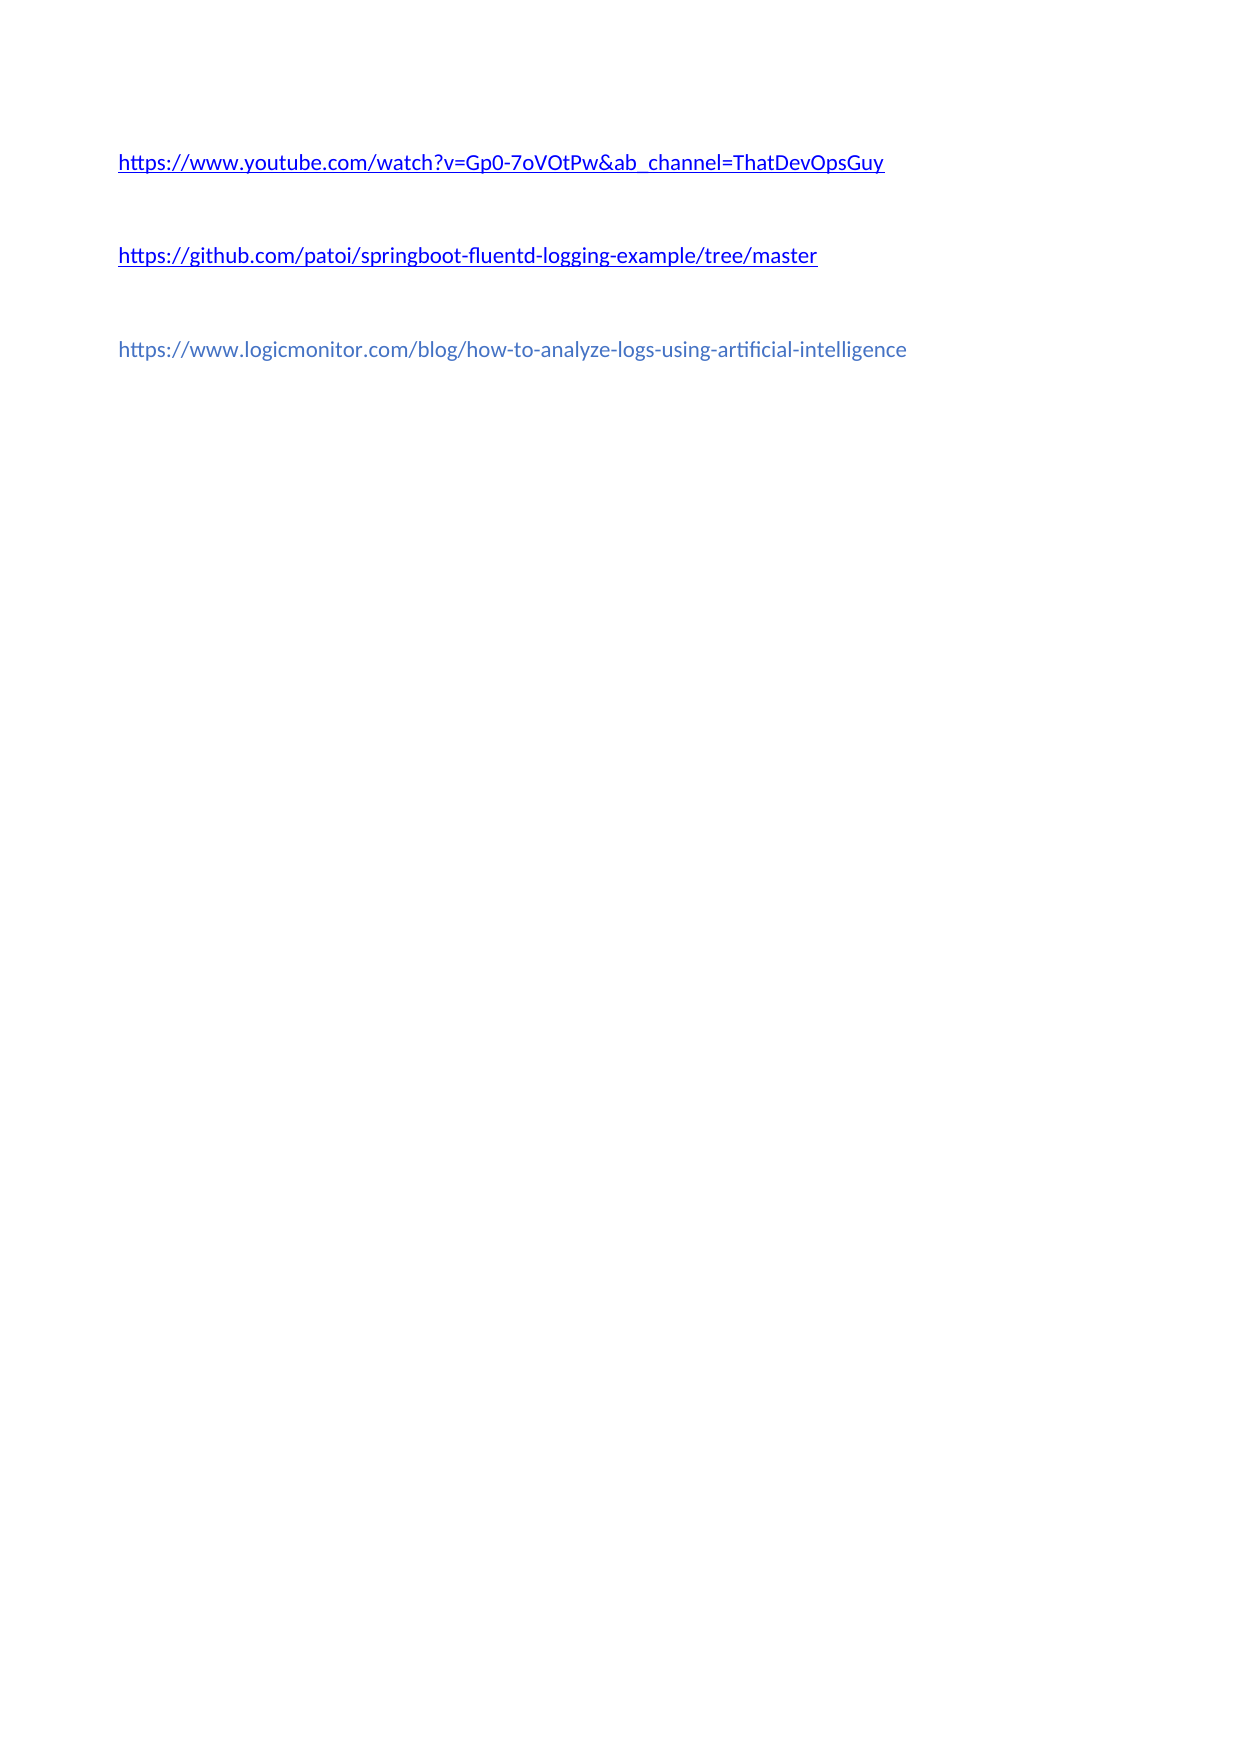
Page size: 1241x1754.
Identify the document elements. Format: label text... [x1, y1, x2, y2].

text https://www.youtube.com/watch?v=Gp0-7oVOtPw&ab_channel=ThatDevOpsGuy [118, 148, 1122, 176]
text https://www.logicmonitor.com/blog/how-to-analyze-logs-using-artificial-intelligence [118, 335, 1122, 363]
text https://github.com/patoi/springboot-fluentd-logging-example/tree/master [118, 241, 1122, 269]
